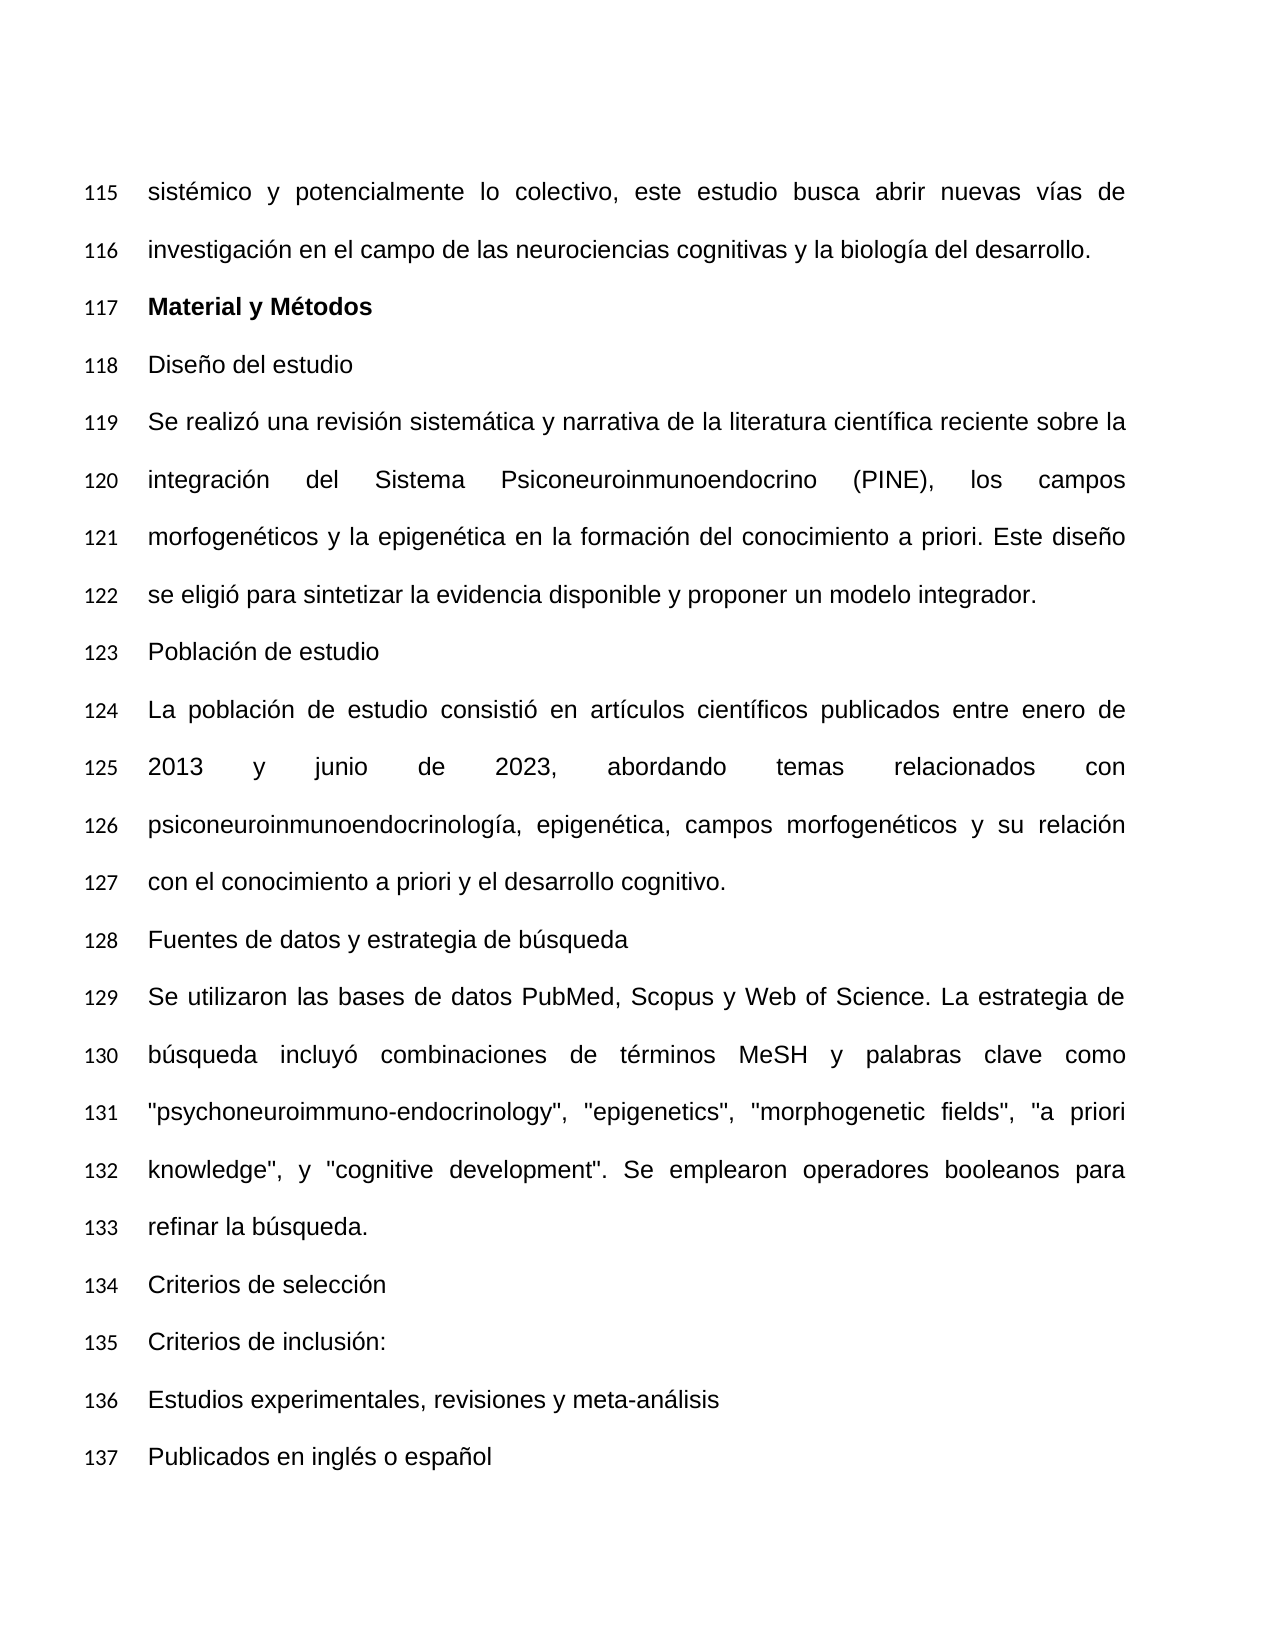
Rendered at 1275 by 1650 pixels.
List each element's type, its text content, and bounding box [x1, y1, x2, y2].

text Se realizó una revisión sistemática y narrativa de la literatura científica reciente sobre la integración del Sistema Psiconeuroinmunoendocrino (PINE), los campos morfogenéticos y la epigenética en la formación del conocimiento a priori. Este diseño se eligió para sintetizar la evidencia disponible y proponer un modelo integrador. [148, 407, 1127, 608]
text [148, 177, 1127, 263]
text Fuentes de datos y estrategia de búsqueda [148, 925, 1127, 953]
text La población de estudio consistió en artículos científicos publicados entre enero de 2013 y junio de 2023, abordando temas relacionados con psiconeuroinmunoendocrinología, epigenética, campos morfogenéticos y su relación con el conocimiento a priori y el desarrollo cognitivo. [148, 695, 1127, 896]
text Se utilizaron las bases de datos PubMed, Scopus y Web of Science. La estrategia de búsqueda incluyó combinaciones de términos MeSH y palabras clave como "psychoneuroimmuno-endocrinology", "epigenetics", "morphogenetic fields", "a priori knowledge", y "cognitive development". Se emplearon operadores booleanos para refinar la búsqueda. [148, 982, 1127, 1241]
text Criterios de selección [148, 1270, 1127, 1298]
text Publicados en inglés o español [148, 1442, 1127, 1471]
text Diseño del estudio [148, 350, 1127, 378]
text Población de estudio [148, 637, 1127, 666]
text Criterios de inclusión: [148, 1327, 1127, 1356]
text Material y Métodos [148, 292, 1127, 321]
text Estudios experimentales, revisiones y meta-análisis [148, 1385, 1127, 1413]
